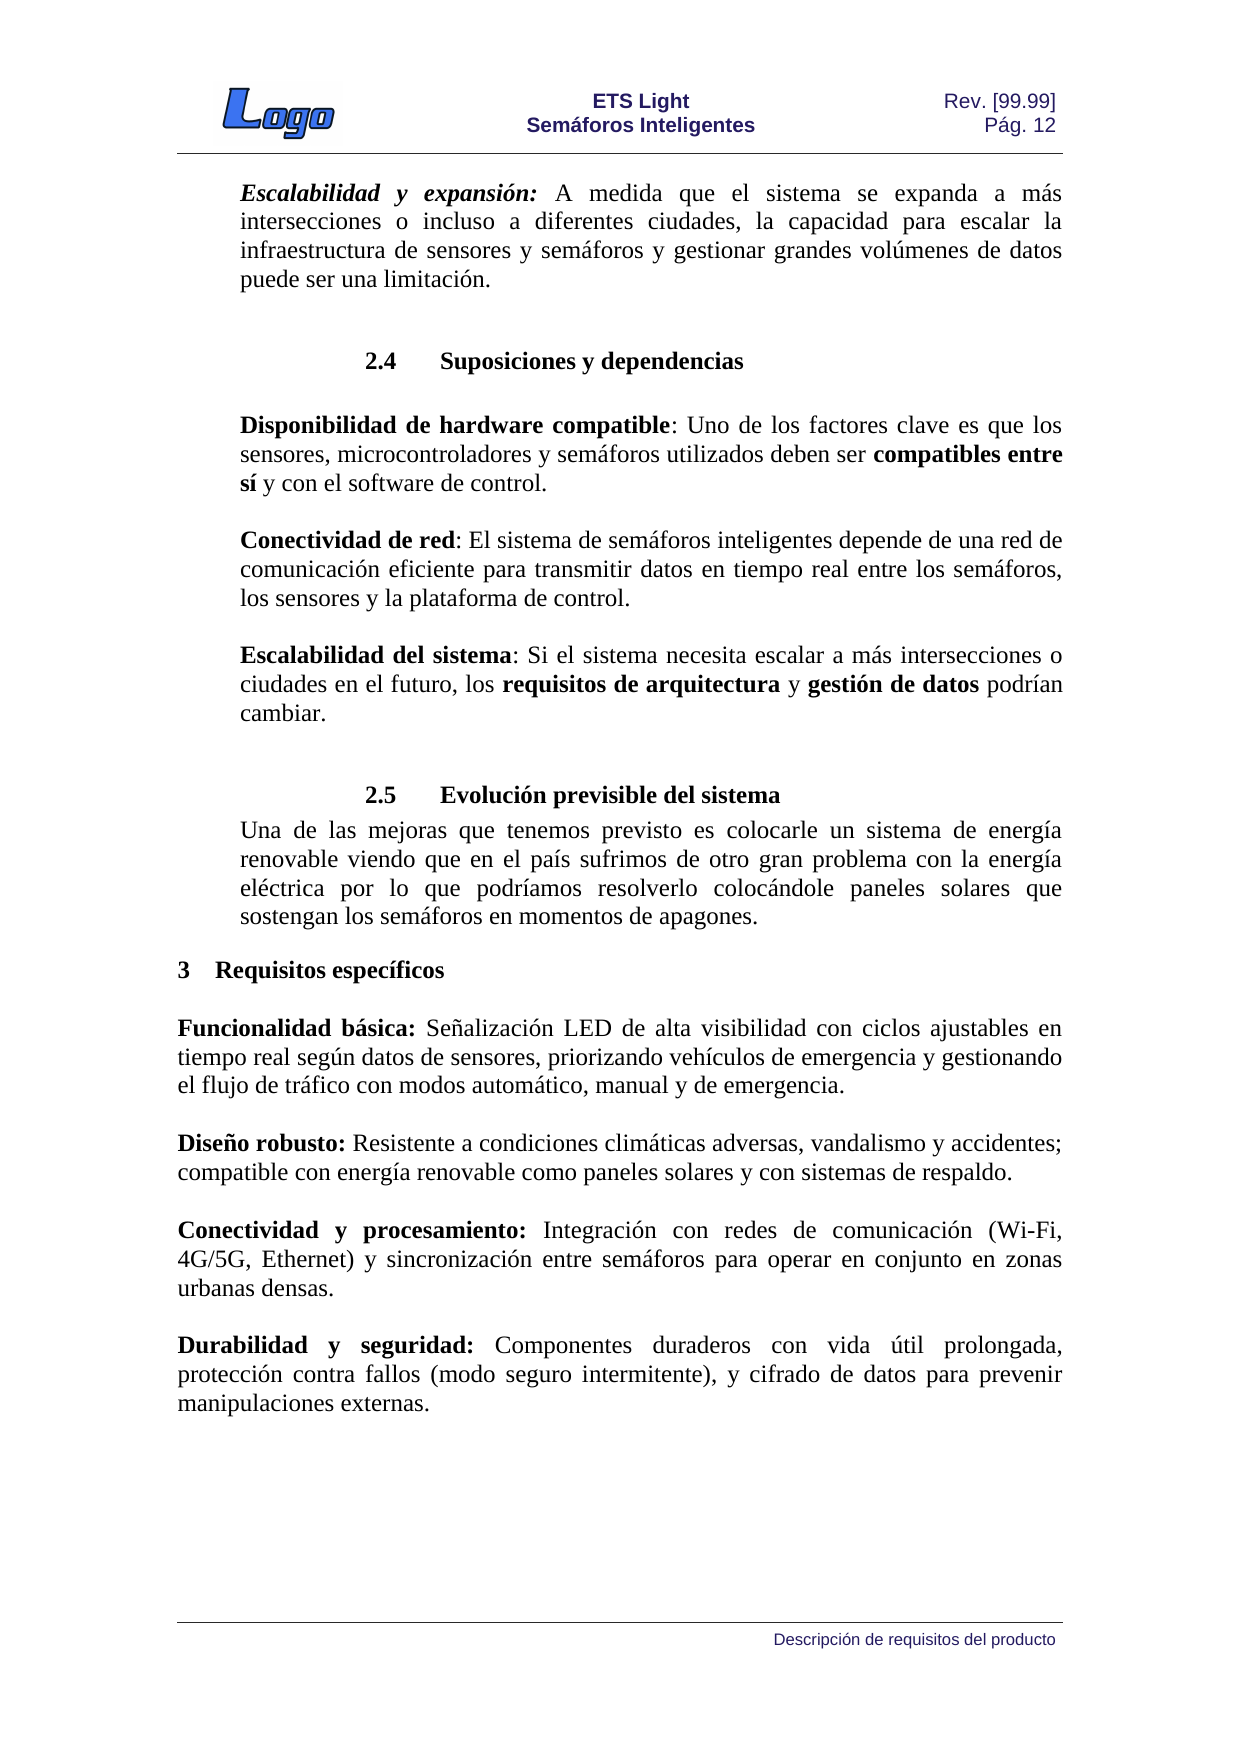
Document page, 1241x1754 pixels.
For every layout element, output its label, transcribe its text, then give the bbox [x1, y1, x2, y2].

text Funcionalidad básica: Señalización LED de alta visibilidad con ciclos ajustables en tiempo real según datos de sensores, priorizando vehículos de emergencia y gestionando el flujo de tráfico con modos automático, manual y de emergencia. [177, 1013, 1063, 1099]
text Conectividad de red: El sistema de semáforos inteligentes depende de una red de comunicación eficiente para transmitir datos en tiempo real entre los semáforos, los sensores y la plataforma de control. [240, 525, 1063, 611]
text Conectividad y procesamiento: Integración con redes de comunicación (Wi-Fi, 4G/5G, Ethernet) y sincronización entre semáforos para operar en conjunto en zonas urbanas densas. [177, 1215, 1063, 1301]
subtitle Evolución previsible del sistema [365, 780, 1063, 809]
text Disponibilidad de hardware compatible: Uno de los factores clave es que los sensores, microcontroladores y semáforos utilizados deben ser compatibles entre sí y con el software de control. [240, 410, 1063, 496]
text Durabilidad y seguridad: Componentes duraderos con vida útil prolongada, protección contra fallos (modo seguro intermitente), y cifrado de datos para prevenir manipulaciones externas. [177, 1331, 1063, 1417]
text Diseño robusto: Resistente a condiciones climáticas adversas, vandalismo y accidentes; compatible con energía renovable como paneles solares y con sistemas de respaldo. [177, 1128, 1063, 1186]
subtitle Requisitos específicos [177, 955, 1063, 984]
text Escalabilidad del sistema: Si el sistema necesita escalar a más intersecciones o ciudades en el futuro, los requisitos de arquitectura y gestión de datos podrían cambiar. [240, 640, 1063, 726]
text Una de las mejoras que tenemos previsto es colocarle un sistema de energía renovable viendo que en el país sufrimos de otro gran problema con la energía eléctrica por lo que podríamos resolverlo colocándole paneles solares que sostengan los semáforos en momentos de apagones. [240, 815, 1063, 930]
text Escalabilidad y expansión: A medida que el sistema se expanda a más intersecciones o incluso a diferentes ciudades, la capacidad para escalar la infraestructura de sensores y semáforos y gestionar grandes volúmenes de datos puede ser una limitación. [240, 178, 1063, 293]
subtitle Suposiciones y dependencias [365, 346, 1063, 375]
